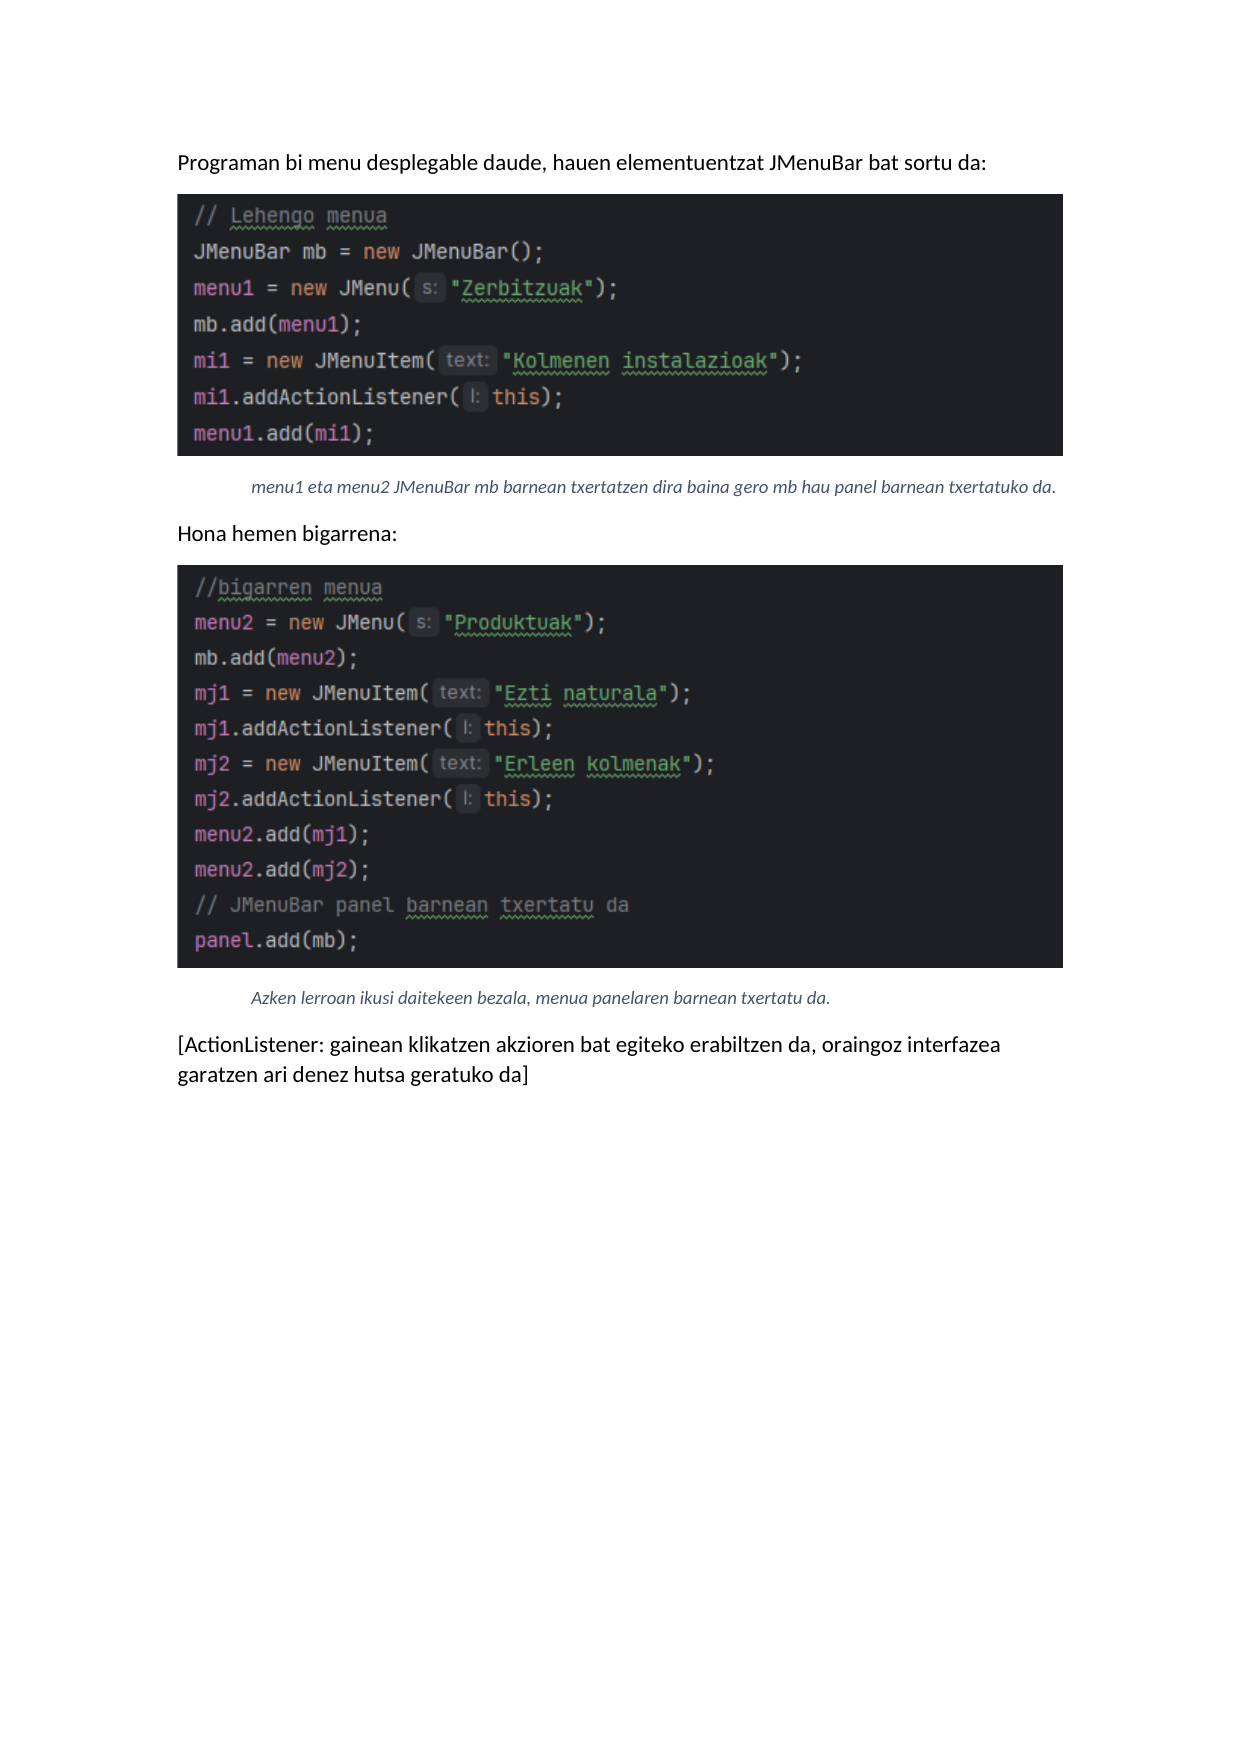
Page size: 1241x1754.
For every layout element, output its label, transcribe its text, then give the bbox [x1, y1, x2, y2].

text [ActionListener: gainean klikatzen akzioren bat egiteko erabiltzen da, oraingoz interfazea garatzen ari denez hutsa geratuko da] [177, 1030, 1063, 1088]
picture [177, 565, 1063, 968]
text menu1 eta menu2 JMenuBar mb barnean txertatzen dira baina gero mb hau panel barnean txertatuko da. [177, 475, 1063, 498]
text Azken lerroan ikusi daitekeen bezala, menua panelaren barnean txertatu da. [177, 986, 1063, 1009]
picture [177, 194, 1063, 456]
text Programan bi menu desplegable daude, hauen elementuentzat JMenuBar bat sortu da: [177, 148, 1063, 176]
text Hona hemen bigarrena: [177, 519, 1063, 547]
